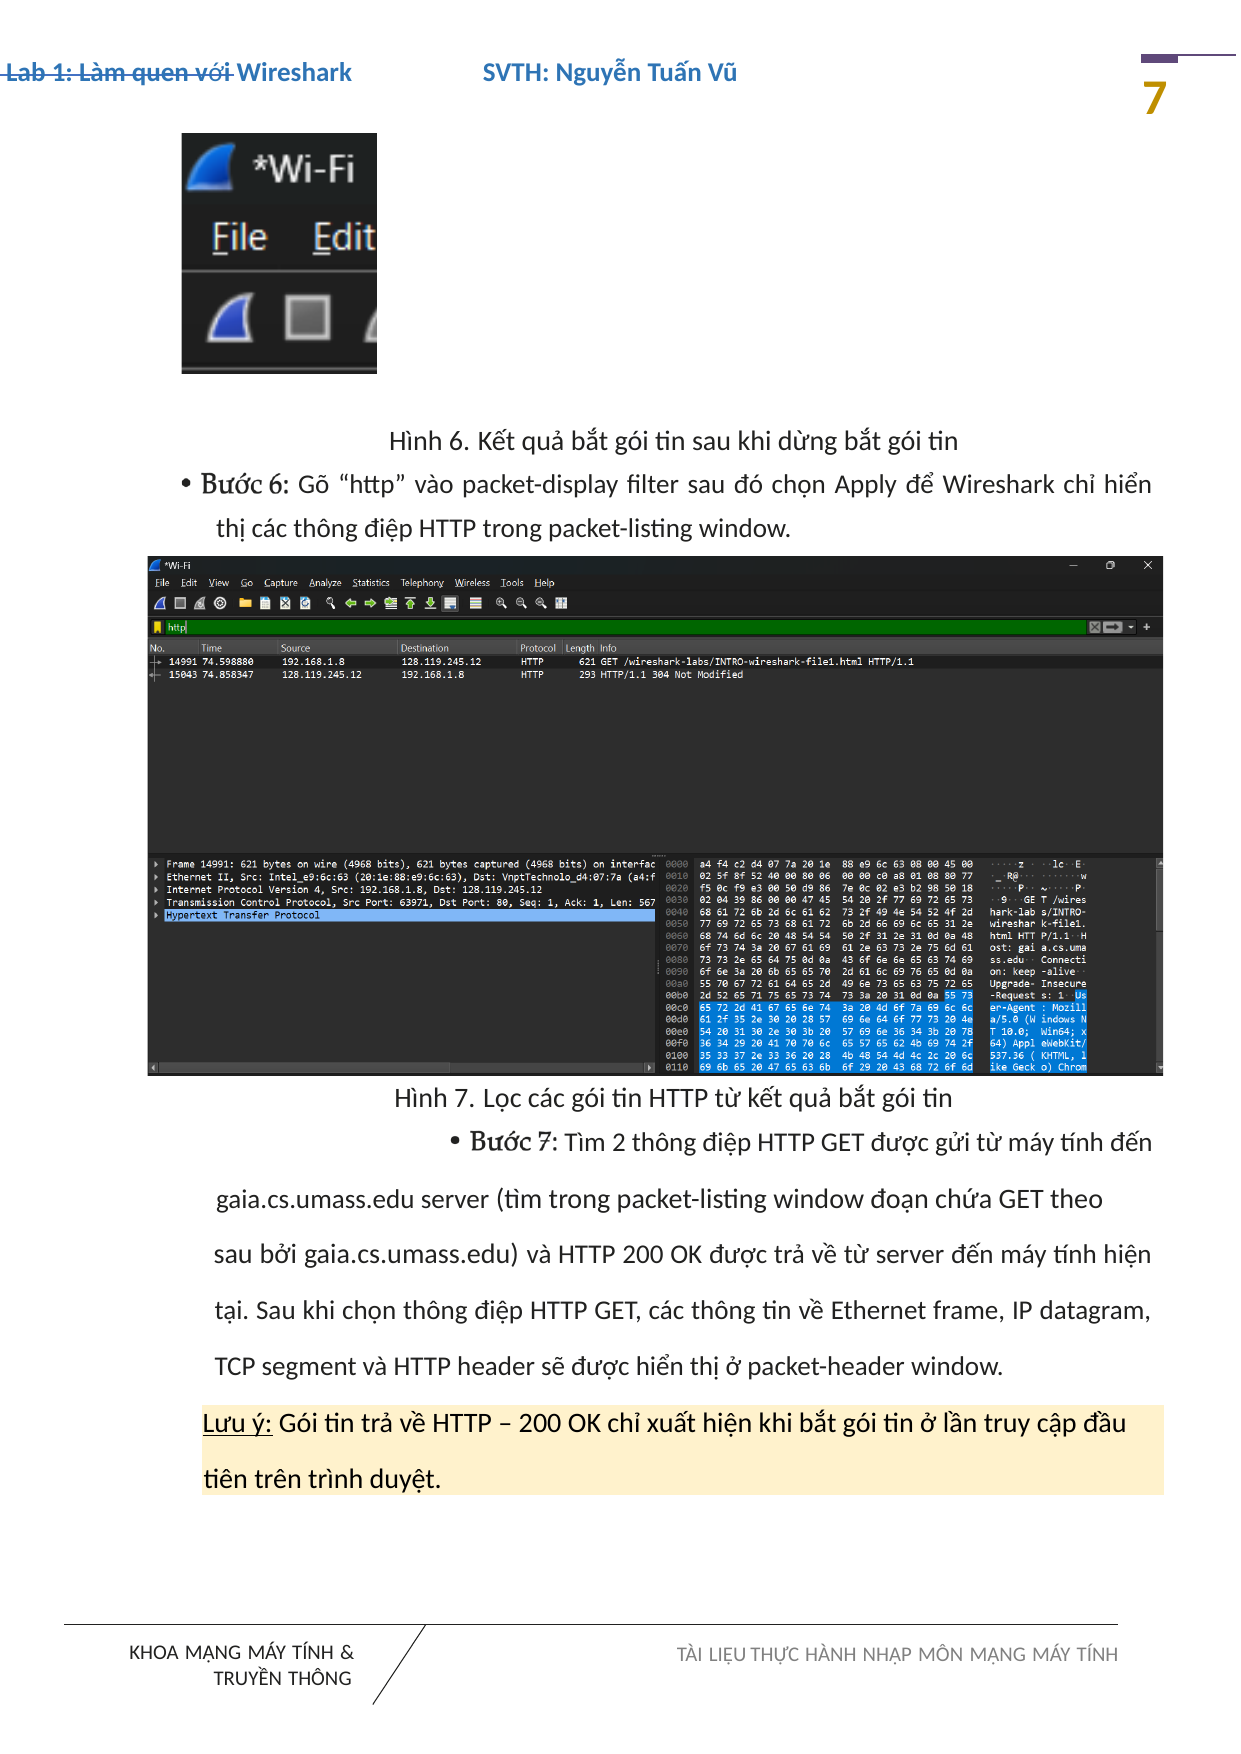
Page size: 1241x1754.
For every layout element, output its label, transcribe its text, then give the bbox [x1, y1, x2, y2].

picture [147, 556, 1164, 1076]
text Gõ “http” vào packet-display filter sau đó chọn Apply để Wireshark chỉ hiển thị các thông điệp HTTP trong packet-listing window. [182, 467, 1154, 544]
picture [181, 472, 288, 494]
picture [181, 133, 377, 374]
text gaia.cs.umass.edu server (tìm trong packet-listing window đoạn chứa GET theo [216, 1181, 1163, 1215]
text Lưu ý: Gói tin trả về HTTP – 200 OK chỉ xuất hiện khi bắt gói tin ở lần truy cập đầu tiên trên trình duyệt. [202, 1405, 1164, 1495]
subtitle Hình 6. Kết quả bắt gói tin sau khi dừng bắt gói tin [185, 423, 1163, 457]
subtitle Hình 7. Lọc các gói tin HTTP từ kết quả bắt gói tin [185, 1080, 1163, 1115]
picture [450, 1130, 557, 1151]
picture [1141, 74, 1211, 367]
text Tìm 2 thông điệp HTTP GET được gửi từ máy tính đến [148, 1125, 1153, 1158]
text sau bởi gaia.cs.umass.edu) và HTTP 200 OK được trả về từ server đến máy tính hiện tại. Sau khi chọn thông điệp HTTP GET, các thông tin về Ethernet frame, IP datagram, TCP segment và HTTP header sẽ được hiển thị ở packet-header window. [213, 1236, 1154, 1382]
